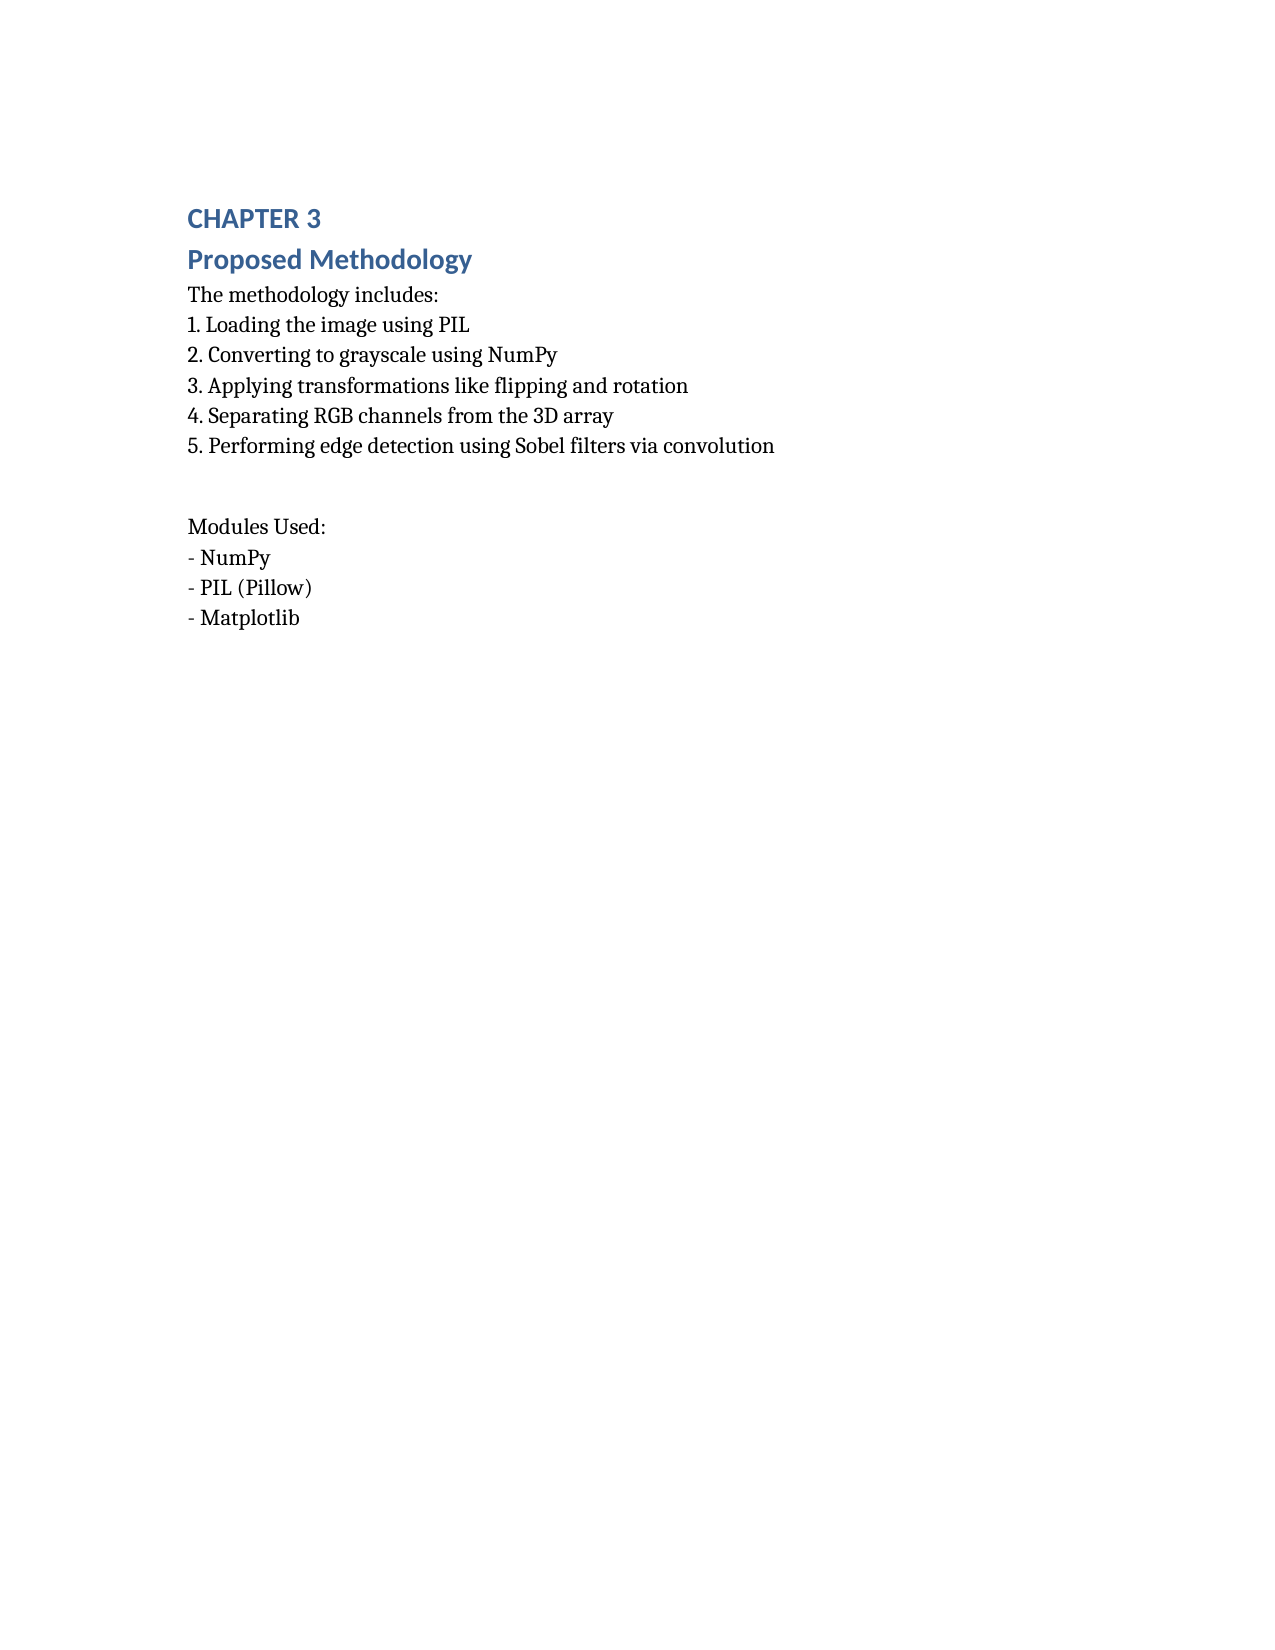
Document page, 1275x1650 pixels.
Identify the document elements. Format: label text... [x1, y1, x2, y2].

text The methodology includes: 1. Loading the image using PIL 2. Converting to grayscale using NumPy 3. Applying transformations like flipping and rotation 4. Separating RGB channels from the 3D array 5. Performing edge detection using Sobel filters via convolution [187, 282, 1087, 459]
text Modules Used: - NumPy - PIL (Pillow) - Matplotlib [187, 484, 1087, 661]
subtitle CHAPTER 3 Proposed Methodology [187, 200, 1087, 277]
